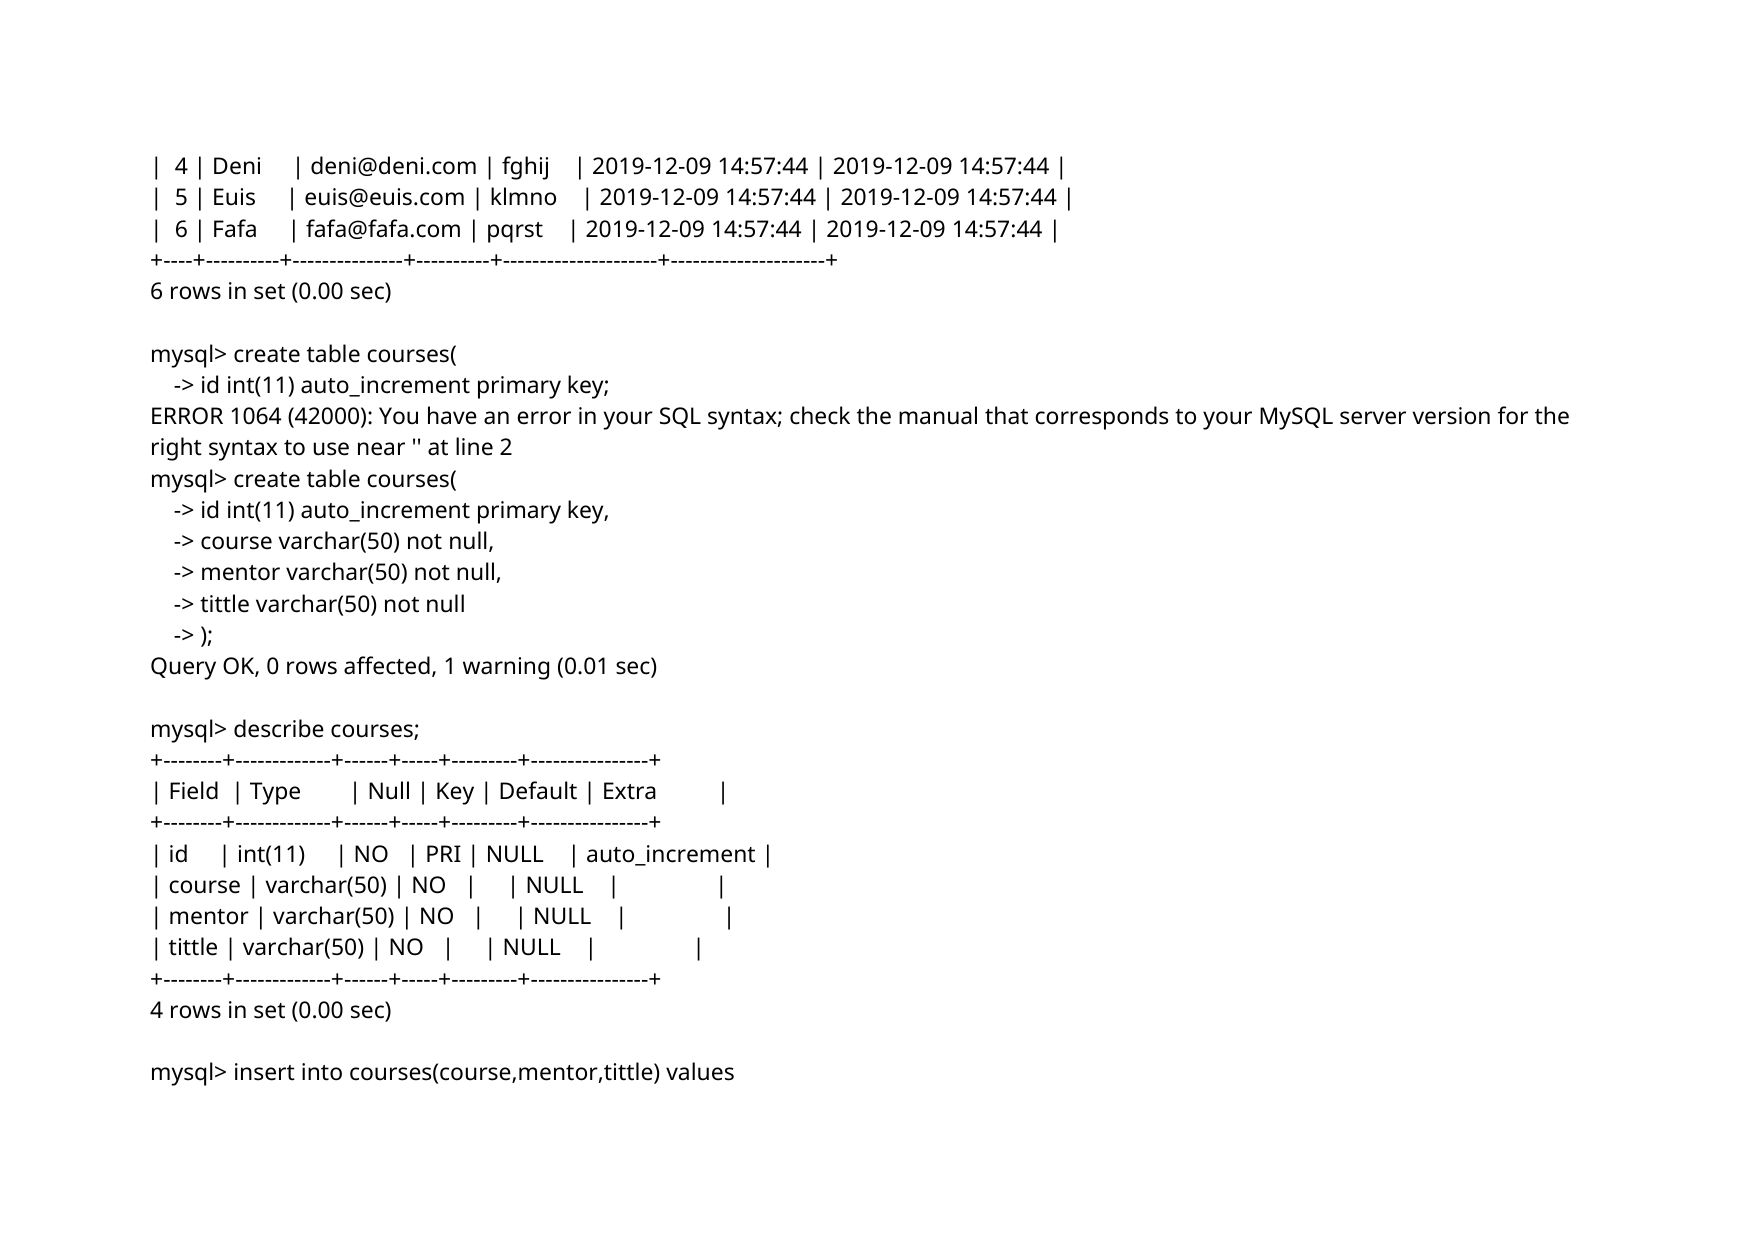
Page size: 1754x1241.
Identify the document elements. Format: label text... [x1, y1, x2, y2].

text | course | varchar(50) | NO | | NULL | | [150, 869, 1604, 900]
text -> tittle varchar(50) not null [150, 587, 1604, 619]
text -> id int(11) auto_increment primary key; [150, 369, 1604, 400]
text | 5 | Euis | euis@euis.com | klmno | 2019-12-09 14:57:44 | 2019-12-09 14:57:44 | [150, 181, 1604, 212]
text +----+----------+---------------+----------+---------------------+---------------------+ [150, 244, 1604, 275]
text | 4 | Deni | deni@deni.com | fghij | 2019-12-09 14:57:44 | 2019-12-09 14:57:44 | [150, 150, 1604, 181]
text | Field | Type | Null | Key | Default | Extra | [150, 775, 1604, 806]
text | mentor | varchar(50) | NO | | NULL | | [150, 900, 1604, 931]
text | id | int(11) | NO | PRI | NULL | auto_increment | [150, 837, 1604, 869]
text 6 rows in set (0.00 sec) [150, 275, 1604, 306]
text -> course varchar(50) not null, [150, 525, 1604, 556]
text mysql> insert into courses(course,mentor,tittle) values [150, 1056, 1604, 1087]
text +--------+-------------+------+-----+---------+----------------+ [150, 806, 1604, 837]
text ERROR 1064 (42000): You have an error in your SQL syntax; check the manual that corresponds to your MySQL server version for the right syntax to use near '' at line 2 [150, 400, 1604, 462]
text mysql> create table courses( [150, 462, 1604, 494]
text Query OK, 0 rows affected, 1 warning (0.01 sec) [150, 650, 1604, 681]
text | tittle | varchar(50) | NO | | NULL | | [150, 931, 1604, 962]
text +--------+-------------+------+-----+---------+----------------+ [150, 962, 1604, 994]
text -> id int(11) auto_increment primary key, [150, 494, 1604, 525]
text mysql> describe courses; [150, 712, 1604, 744]
text mysql> create table courses( [150, 337, 1604, 369]
text -> mentor varchar(50) not null, [150, 556, 1604, 587]
text | 6 | Fafa | fafa@fafa.com | pqrst | 2019-12-09 14:57:44 | 2019-12-09 14:57:44 | [150, 212, 1604, 244]
text 4 rows in set (0.00 sec) [150, 994, 1604, 1025]
text +--------+-------------+------+-----+---------+----------------+ [150, 744, 1604, 775]
text -> ); [150, 619, 1604, 650]
